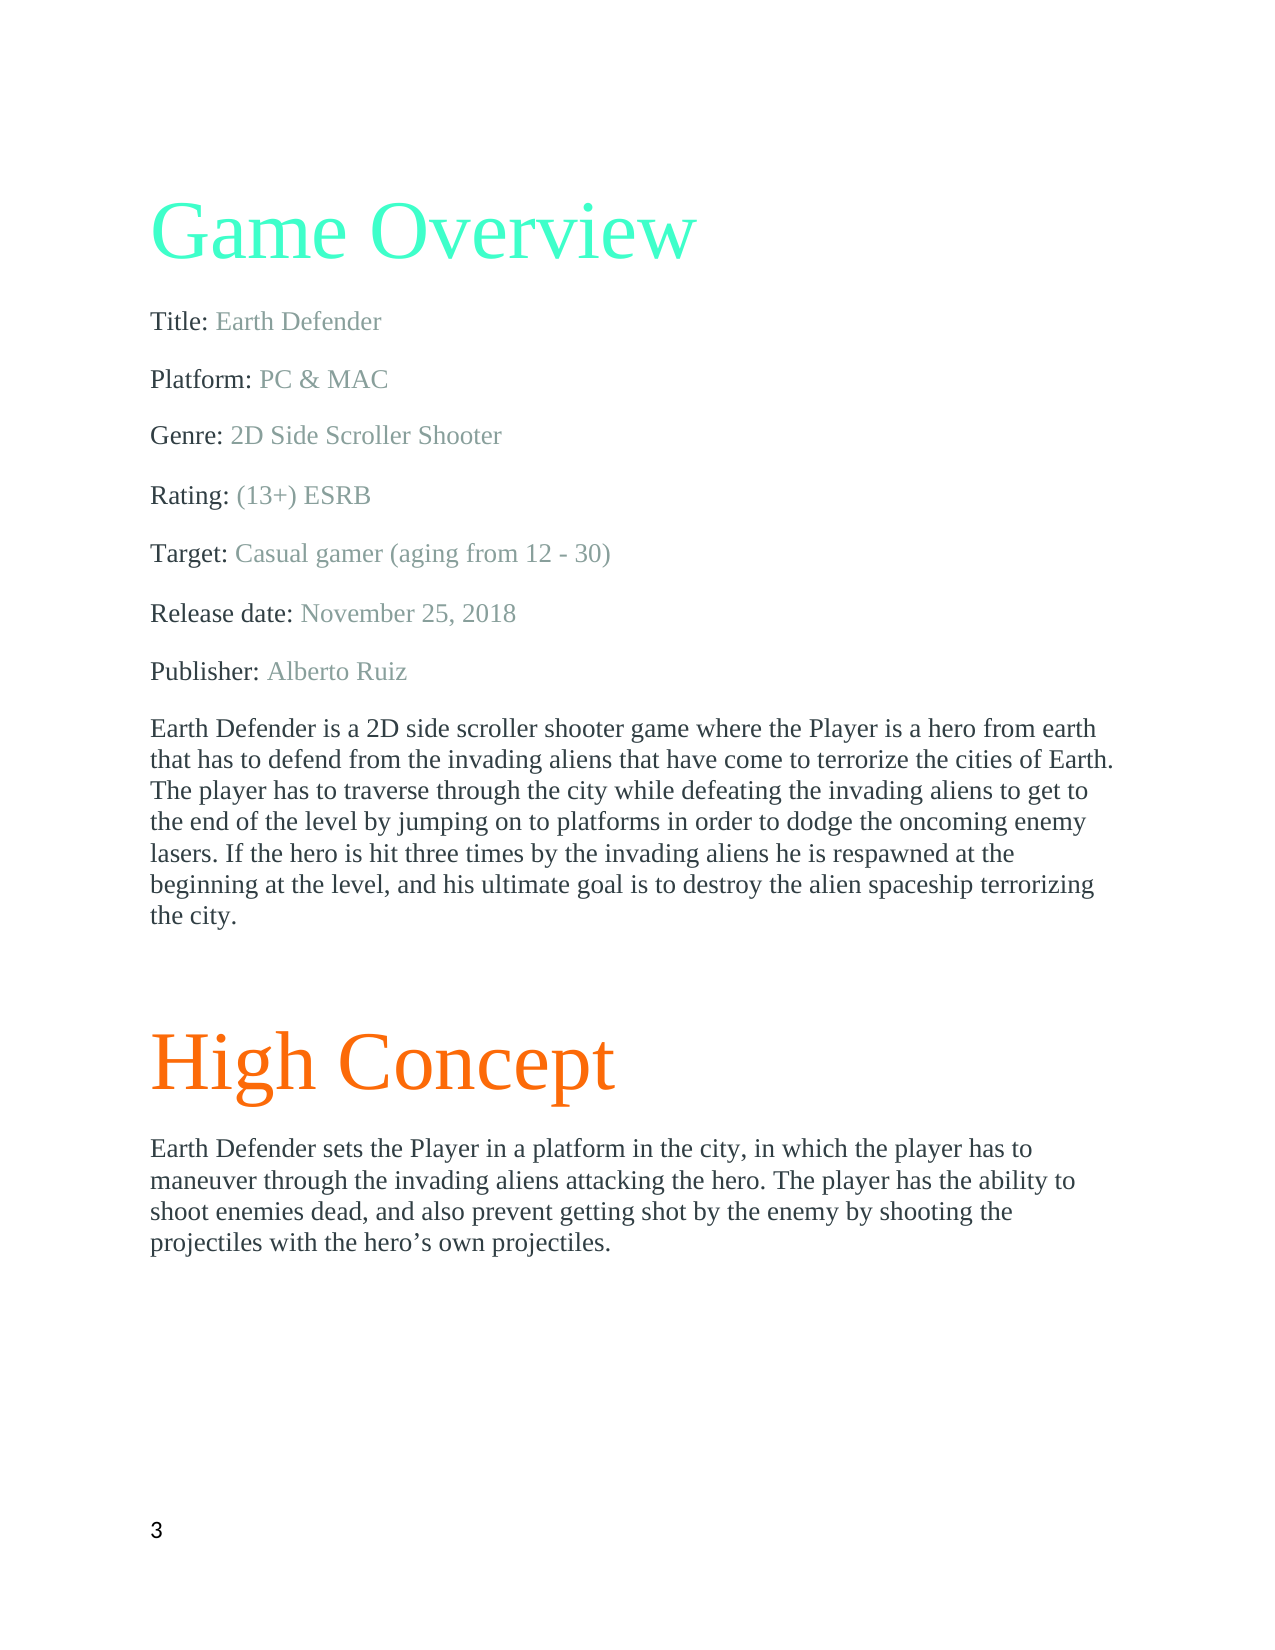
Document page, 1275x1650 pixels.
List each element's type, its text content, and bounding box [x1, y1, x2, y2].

text Publisher: Alberto Ruiz [150, 655, 1125, 687]
text Release date: November 25, 2018 [150, 593, 1125, 630]
text Game Overview [150, 181, 1125, 276]
text Earth Defender is a 2D side scroller shooter game where the Player is a hero from earth that has to defend from the invading aliens that have come to terrorize the cities of Earth. The player has to traverse through the city while defeating the invading aliens to get to the end of the level by jumping on to platforms in order to dodge the oncoming enemy lasers. If the hero is hit three times by the invading aliens he is respawned at the beginning at the level, and his ultimate goal is to destroy the alien spaceship terrorizing the city. [150, 712, 1125, 930]
text Platform: PC & MAC [150, 363, 1125, 394]
text Genre: 2D Side Scroller Shooter [150, 419, 1125, 451]
text Target: Casual gamer (aging from 12 - 30) [150, 537, 1125, 568]
text Earth Defender sets the Player in a platform in the city, in which the player has to maneuver through the invading aliens attacking the hero. The player has the ability to shoot enemies dead, and also prevent getting shot by the enemy by shooting the projectiles with the hero’s own projectiles. [150, 1132, 1125, 1257]
text High Concept [150, 1012, 1125, 1107]
text Title: Earth Defender [150, 301, 1125, 338]
text Rating: (13+) ESRB [150, 476, 1125, 512]
